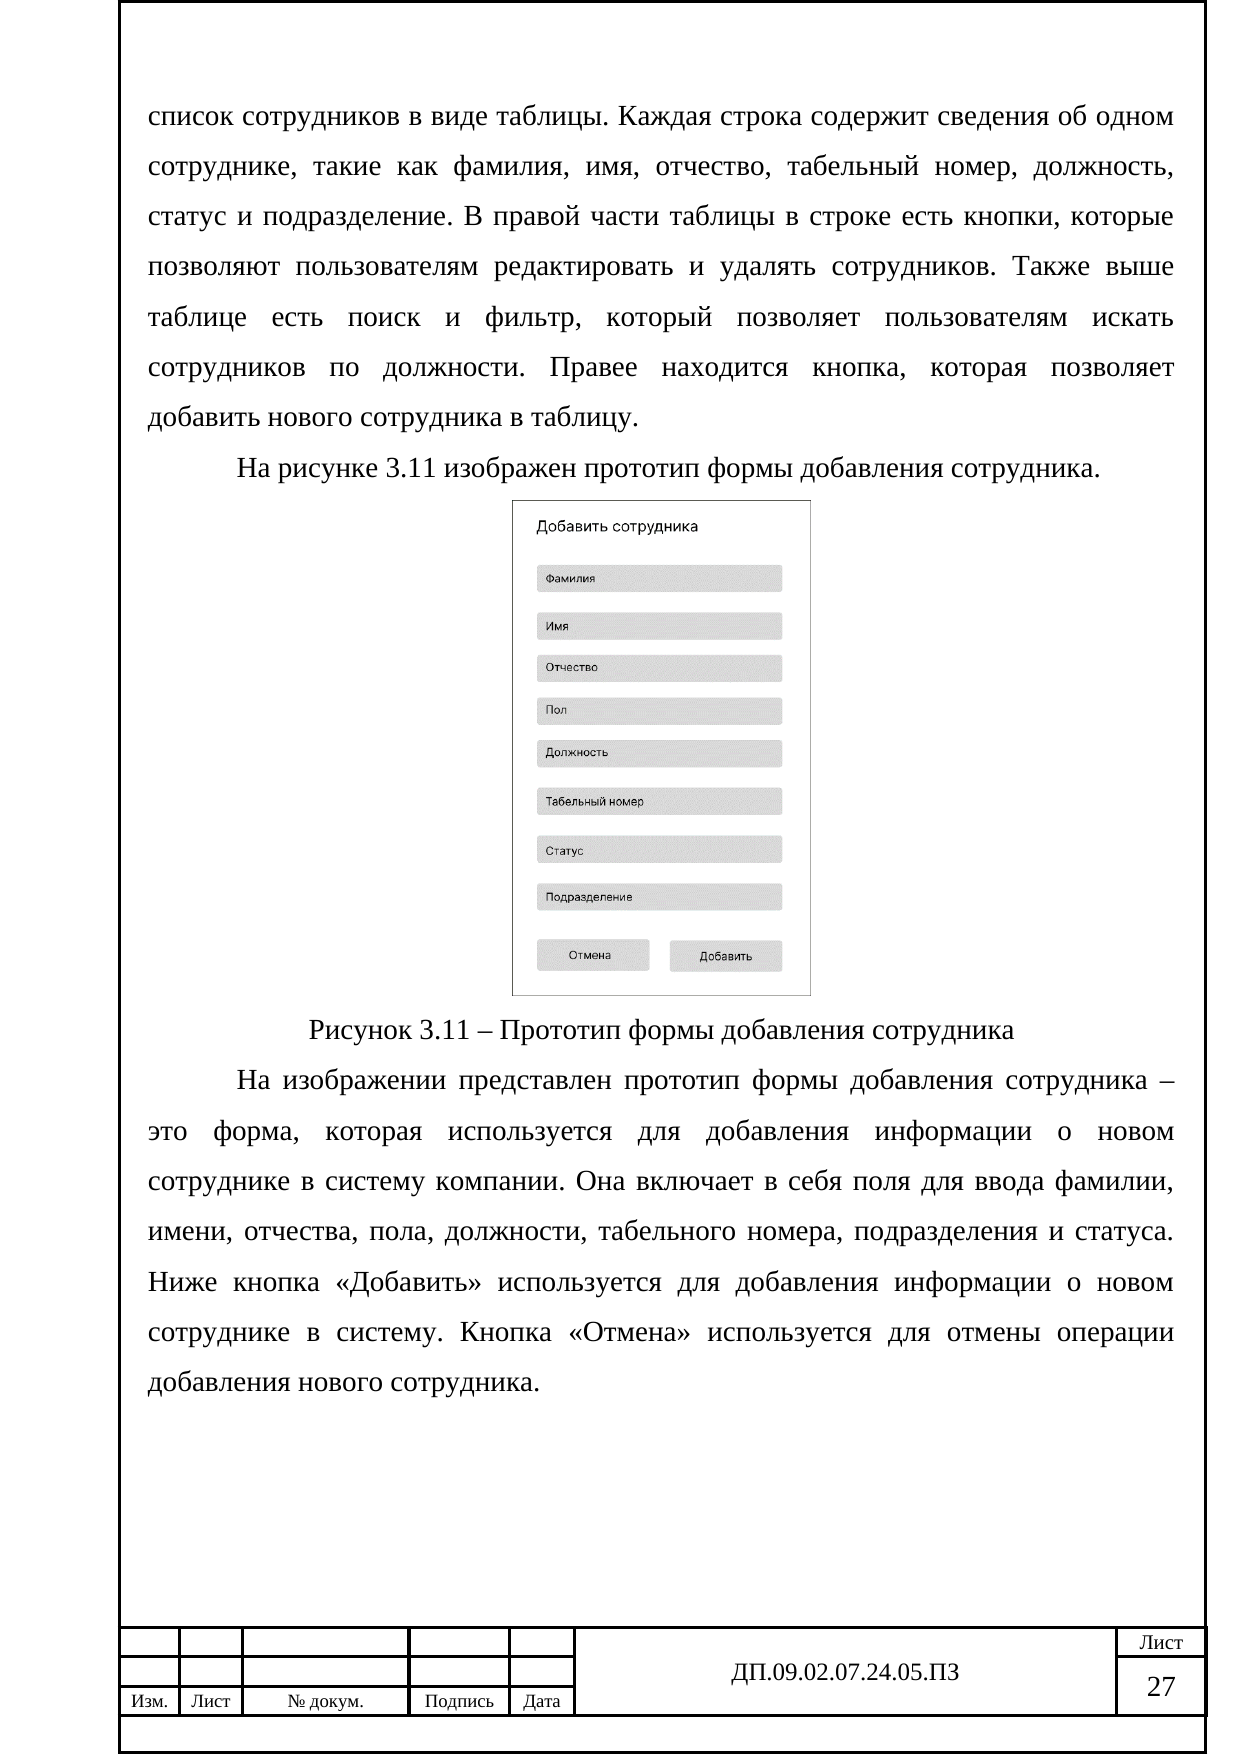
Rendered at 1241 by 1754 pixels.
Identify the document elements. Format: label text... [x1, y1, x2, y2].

text Рисунок 3.11 – Прототип формы добавления сотрудника [148, 1012, 1175, 1046]
text На рисунке 3.11 изображен прототип формы добавления сотрудника. [148, 450, 1175, 483]
picture [512, 500, 811, 996]
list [148, 98, 1175, 433]
text На изображении представлен прототип формы добавления сотрудника – это форма, которая используется для добавления информации о новом сотруднике в систему компании. Она включает в себя поля для ввода фамилии, имени, отчества, пола, должности, табельного номера, подразделения и статуса. Ниже кнопка «Добавить» используется для добавления информации о новом сотруднике в систему. Кнопка «Отмена» используется для отмены операции добавления нового сотрудника. [148, 1062, 1175, 1398]
